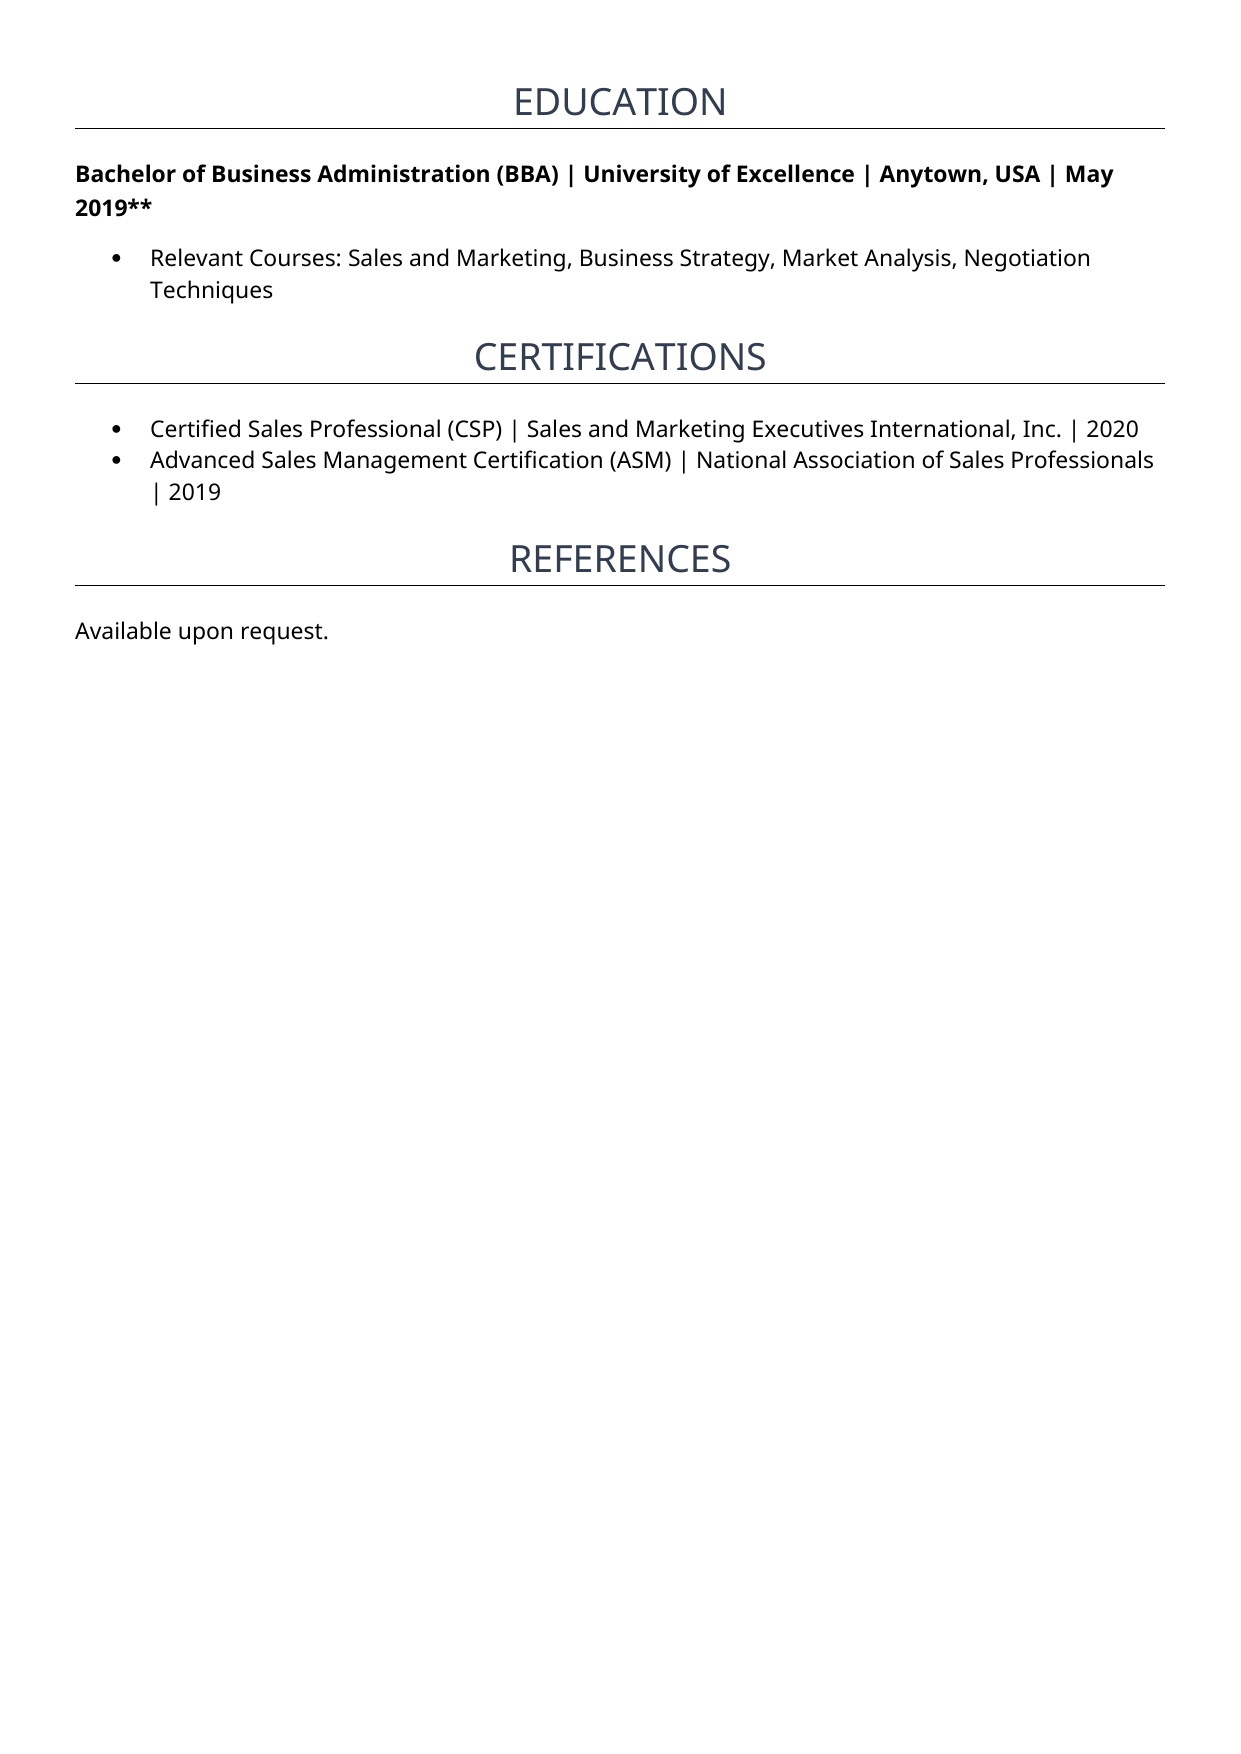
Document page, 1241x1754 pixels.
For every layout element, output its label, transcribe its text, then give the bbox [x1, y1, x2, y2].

subtitle CERTIFICATIONS [75, 330, 1165, 383]
list Certified Sales Professional (CSP) | Sales and Marketing Executives International, Inc. | 2020 [112, 413, 1165, 444]
text Available upon request. [75, 615, 1165, 646]
list Advanced Sales Management Certification (ASM) | National Association of Sales Professionals | 2019 [112, 444, 1165, 507]
subtitle REFERENCES [75, 532, 1165, 585]
list Relevant Courses: Sales and Marketing, Business Strategy, Market Analysis, Negotiation Techniques [112, 242, 1165, 305]
subtitle EDUCATION [75, 75, 1165, 128]
text Bachelor of Business Administration (BBA) | University of Excellence | Anytown, USA | May 2019** [75, 158, 1165, 223]
